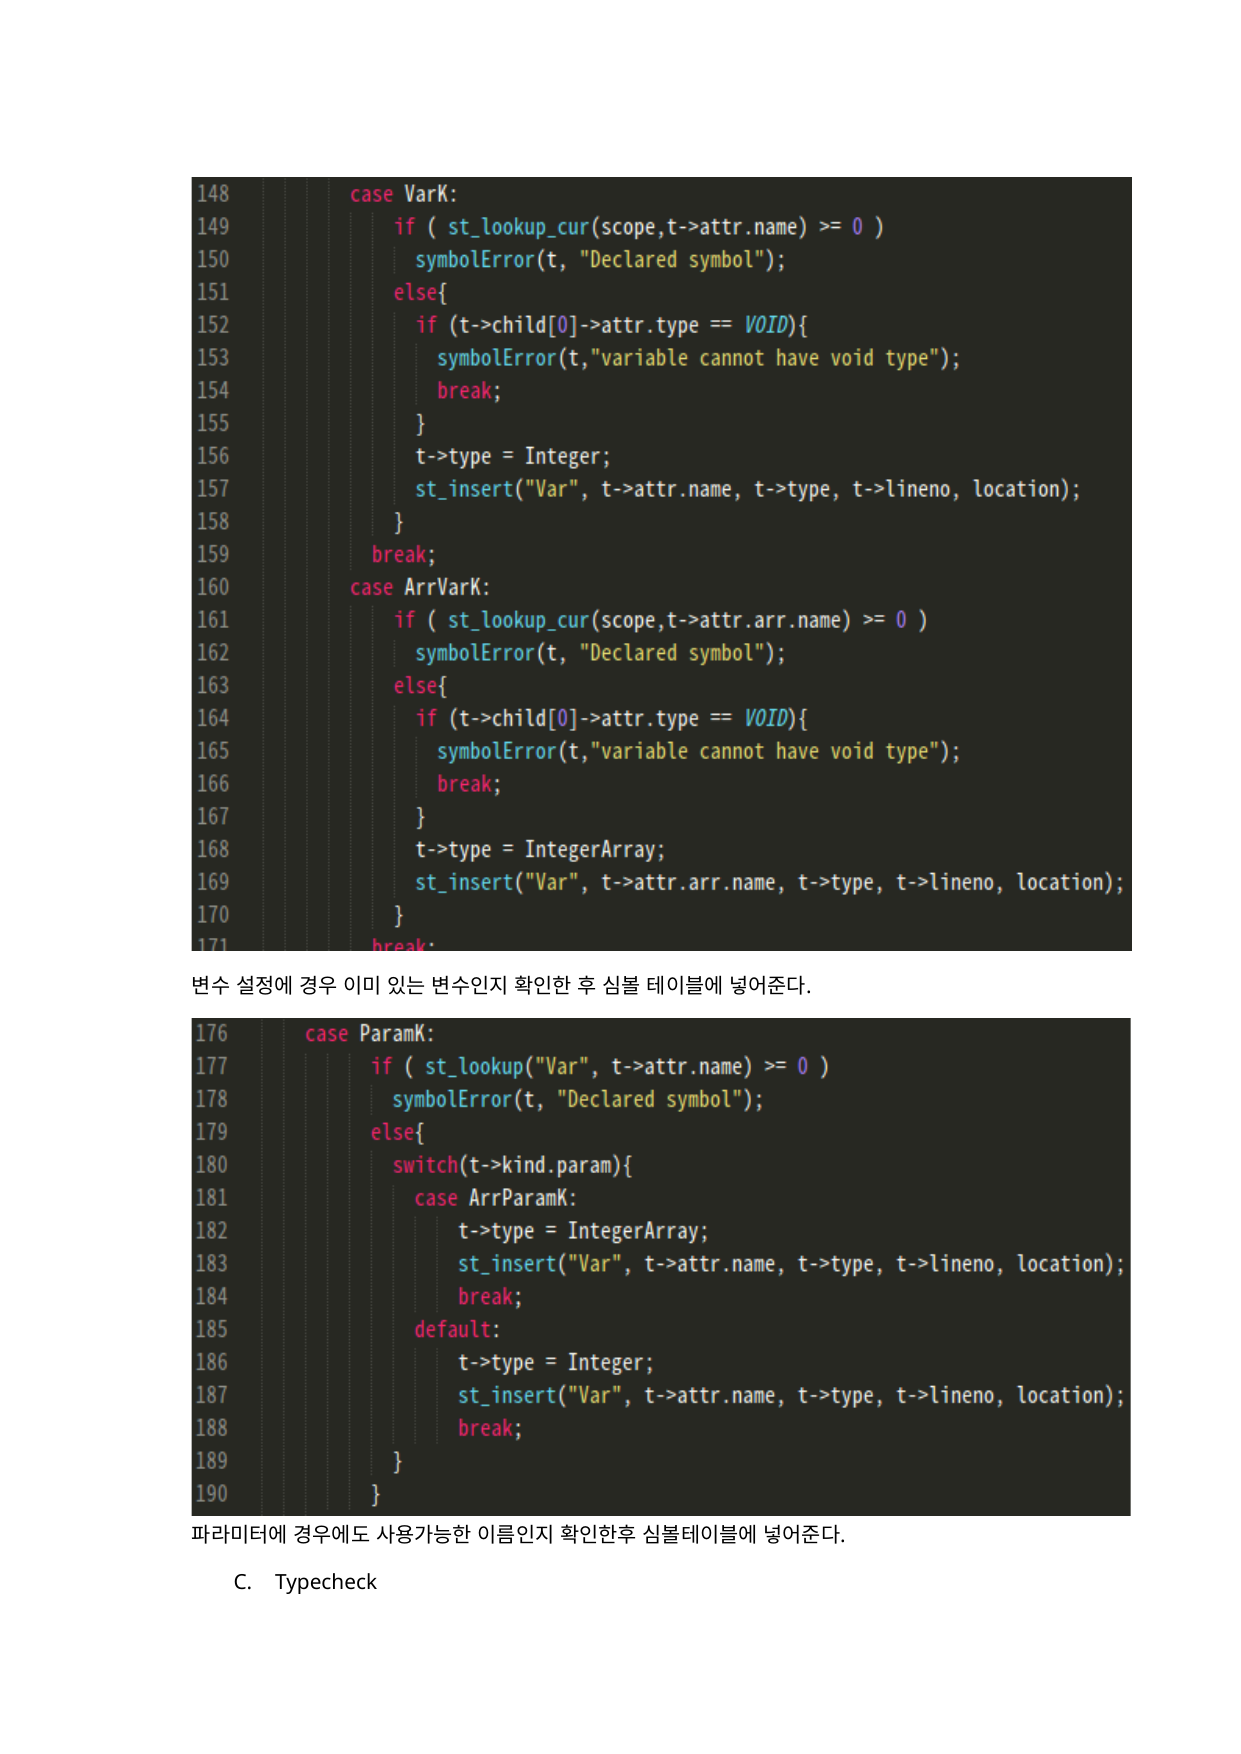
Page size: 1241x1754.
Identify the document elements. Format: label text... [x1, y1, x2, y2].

text 파라미터에 경우에도 사용가능한 이름인지 확인한후 심볼테이블에 넣어준다. [192, 1516, 1090, 1548]
picture [191, 1018, 1131, 1516]
list Typecheck [233, 1567, 1090, 1596]
picture [191, 177, 1132, 951]
text 변수 설정에 경우 이미 있는 변수인지 확인한 후 심볼 테이블에 넣어준다. [192, 969, 1090, 1000]
